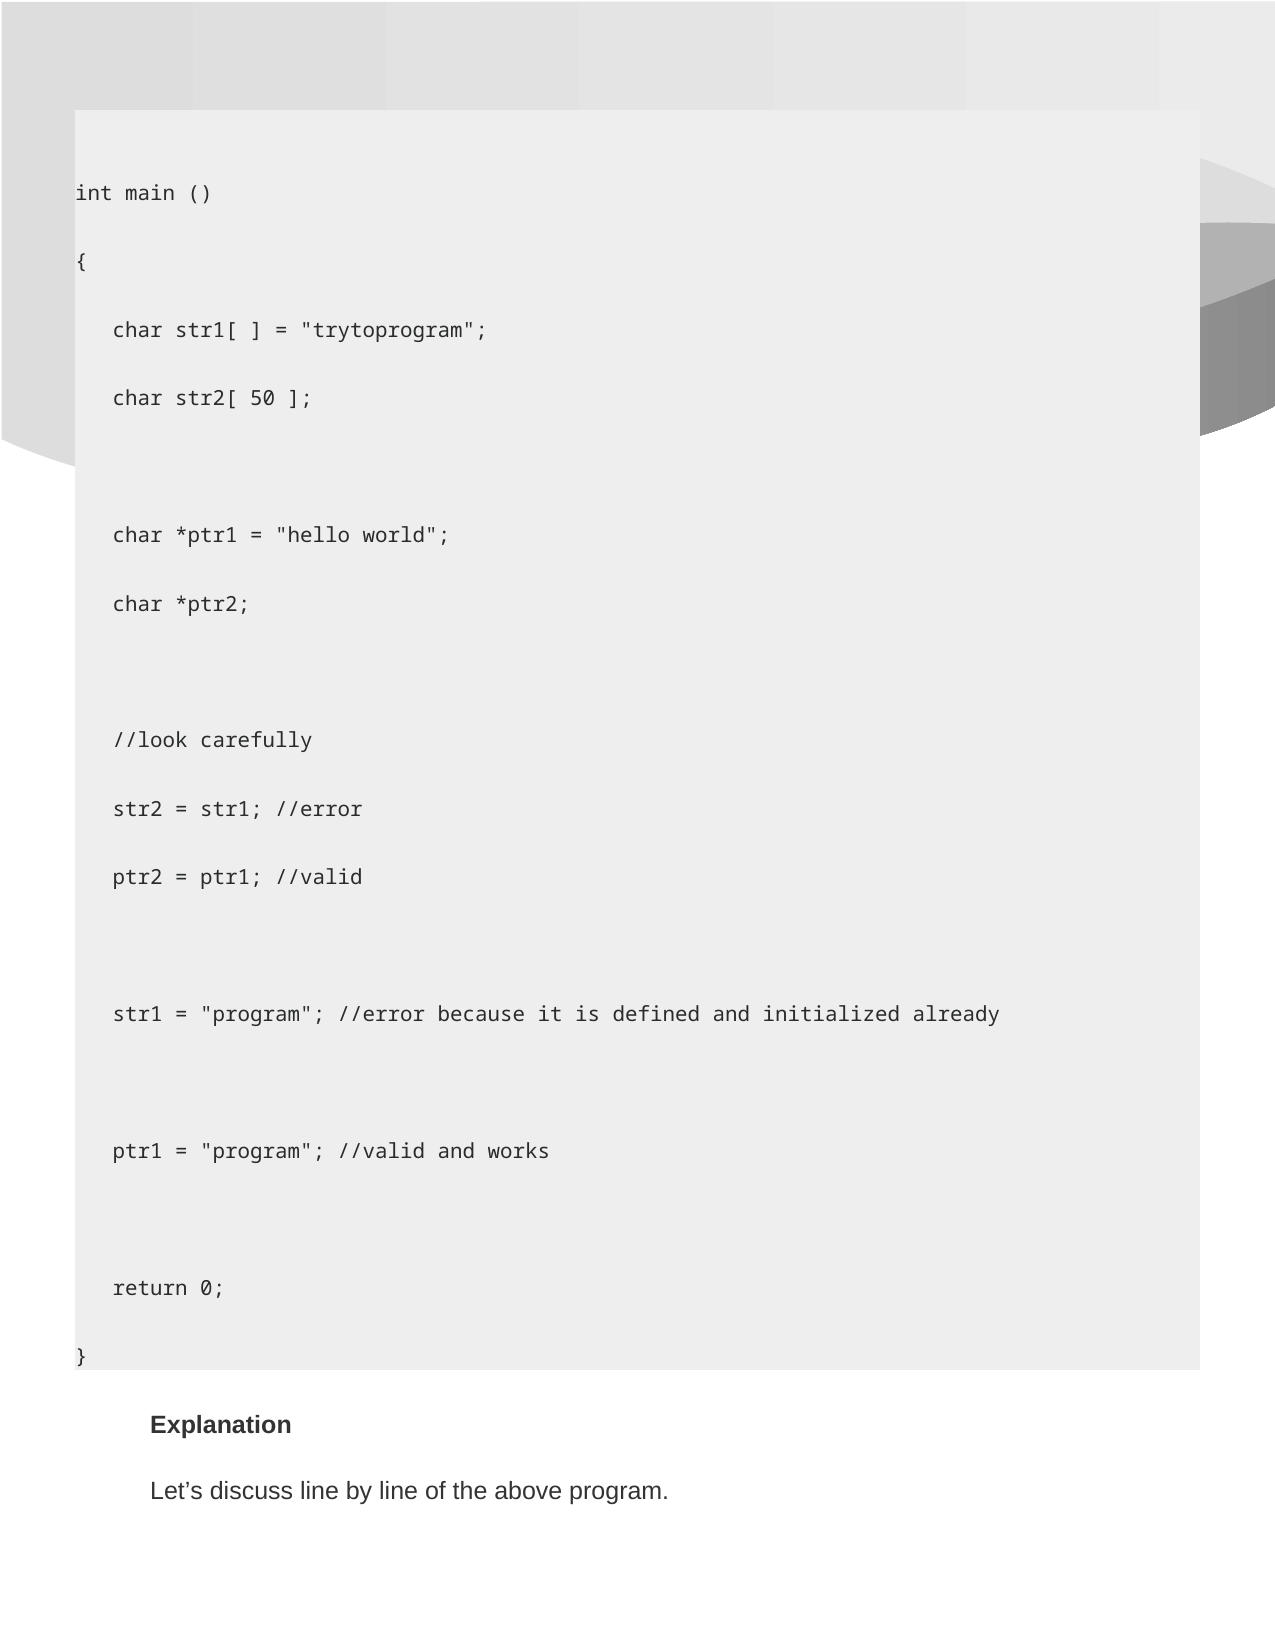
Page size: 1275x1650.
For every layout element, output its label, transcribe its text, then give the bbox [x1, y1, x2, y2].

text return 0; [75, 1273, 1200, 1302]
text //look carefully [75, 726, 1200, 754]
text str1 = "program"; //error because it is defined and initialized already [75, 999, 1200, 1028]
text char str2[ 50 ]; [75, 383, 1200, 412]
text char *ptr1 = "hello world"; [75, 520, 1200, 549]
text char *ptr2; [75, 589, 1200, 617]
text char str1[ ] = "trytoprogram"; [75, 315, 1200, 343]
text Explanation [150, 1410, 1125, 1439]
text Let’s discuss line by line of the above program. [150, 1476, 1125, 1505]
text int main () [75, 178, 1200, 207]
text ptr2 = ptr1; //valid [75, 862, 1200, 891]
text { [75, 247, 1200, 275]
text str2 = str1; //error [75, 794, 1200, 822]
text ptr1 = "program"; //valid and works [75, 1136, 1200, 1165]
text } [75, 1342, 1200, 1370]
